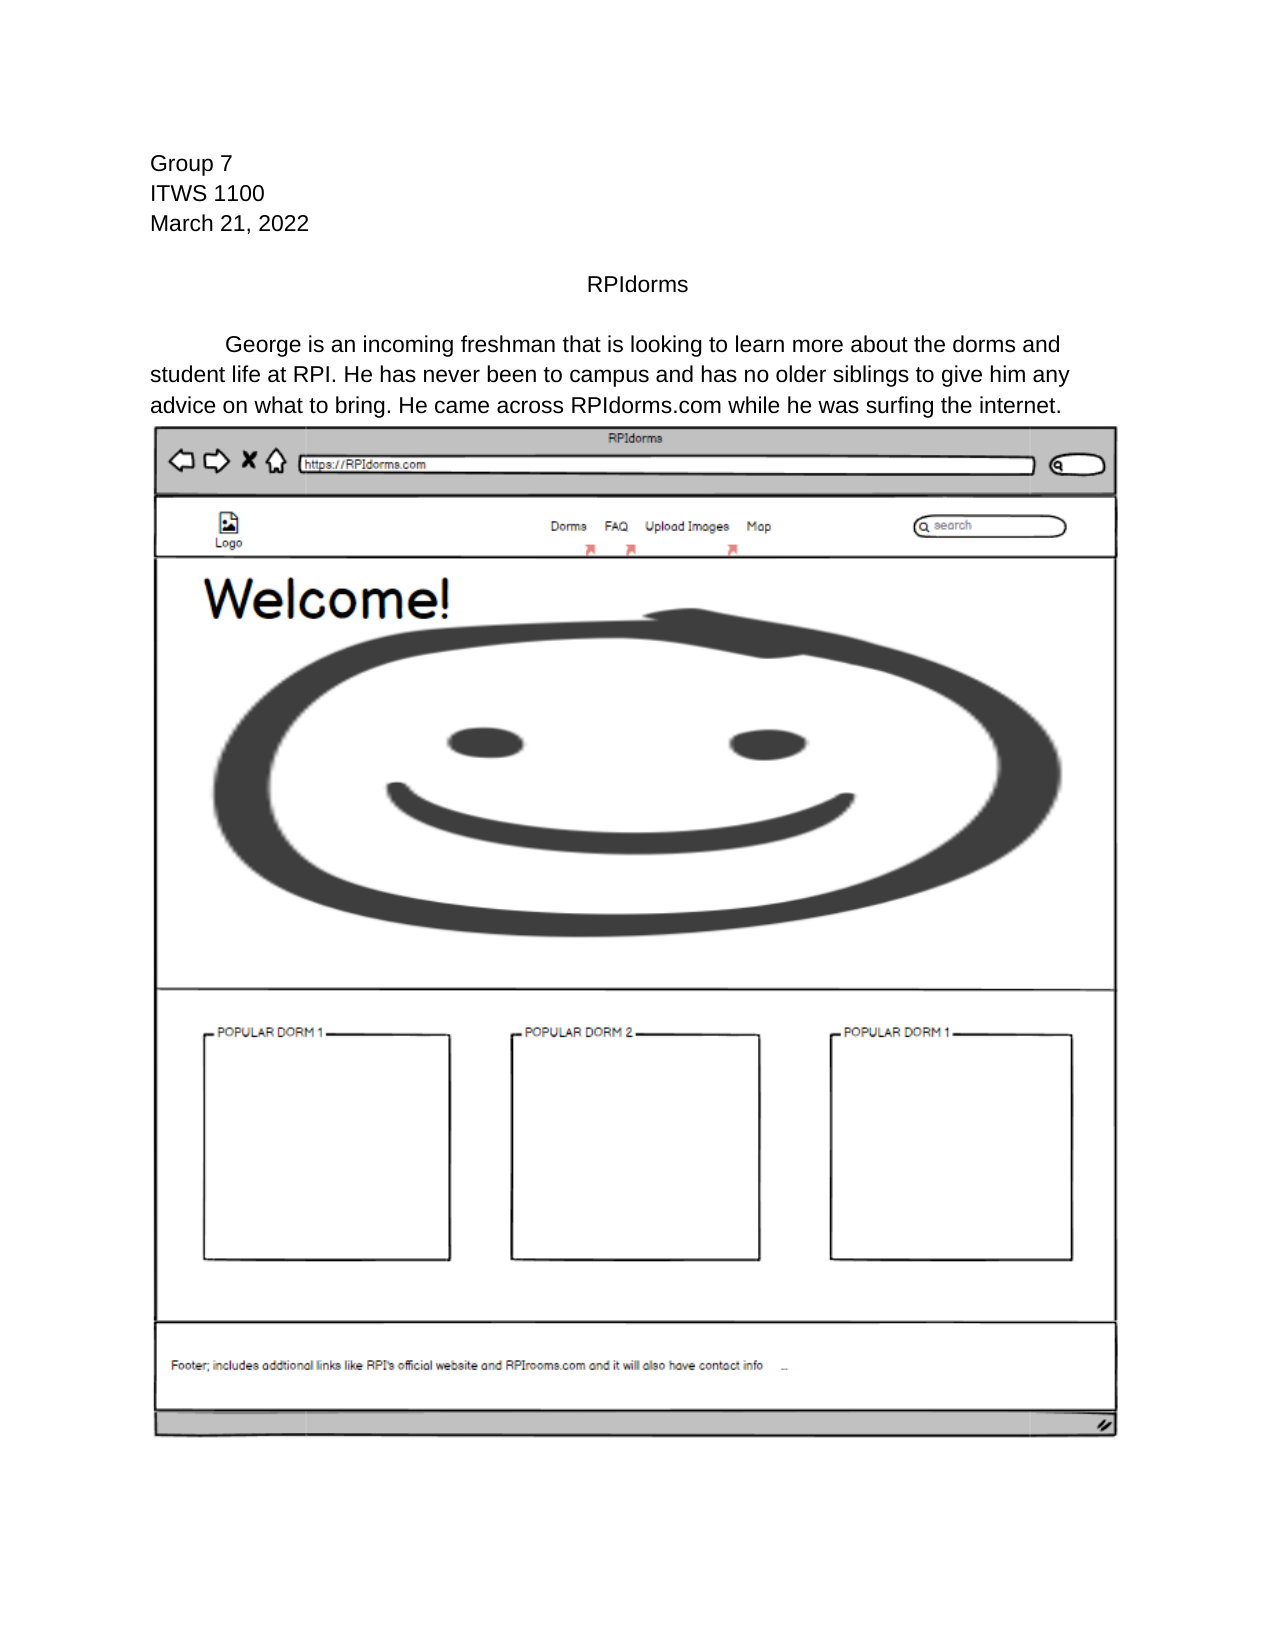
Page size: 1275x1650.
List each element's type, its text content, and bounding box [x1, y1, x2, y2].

text Group 7 [150, 150, 1125, 176]
text RPIdorms [150, 271, 1125, 297]
picture [150, 421, 1125, 1443]
text George is an incoming freshman that is looking to learn more about the dorms and student life at RPI. He has never been to campus and has no older siblings to give him any advice on what to bring. He came across RPIdorms.com while he was surfing the internet. [150, 331, 1125, 418]
text March 21, 2022 [150, 210, 1125, 237]
text ITWS 1100 [150, 180, 1125, 207]
